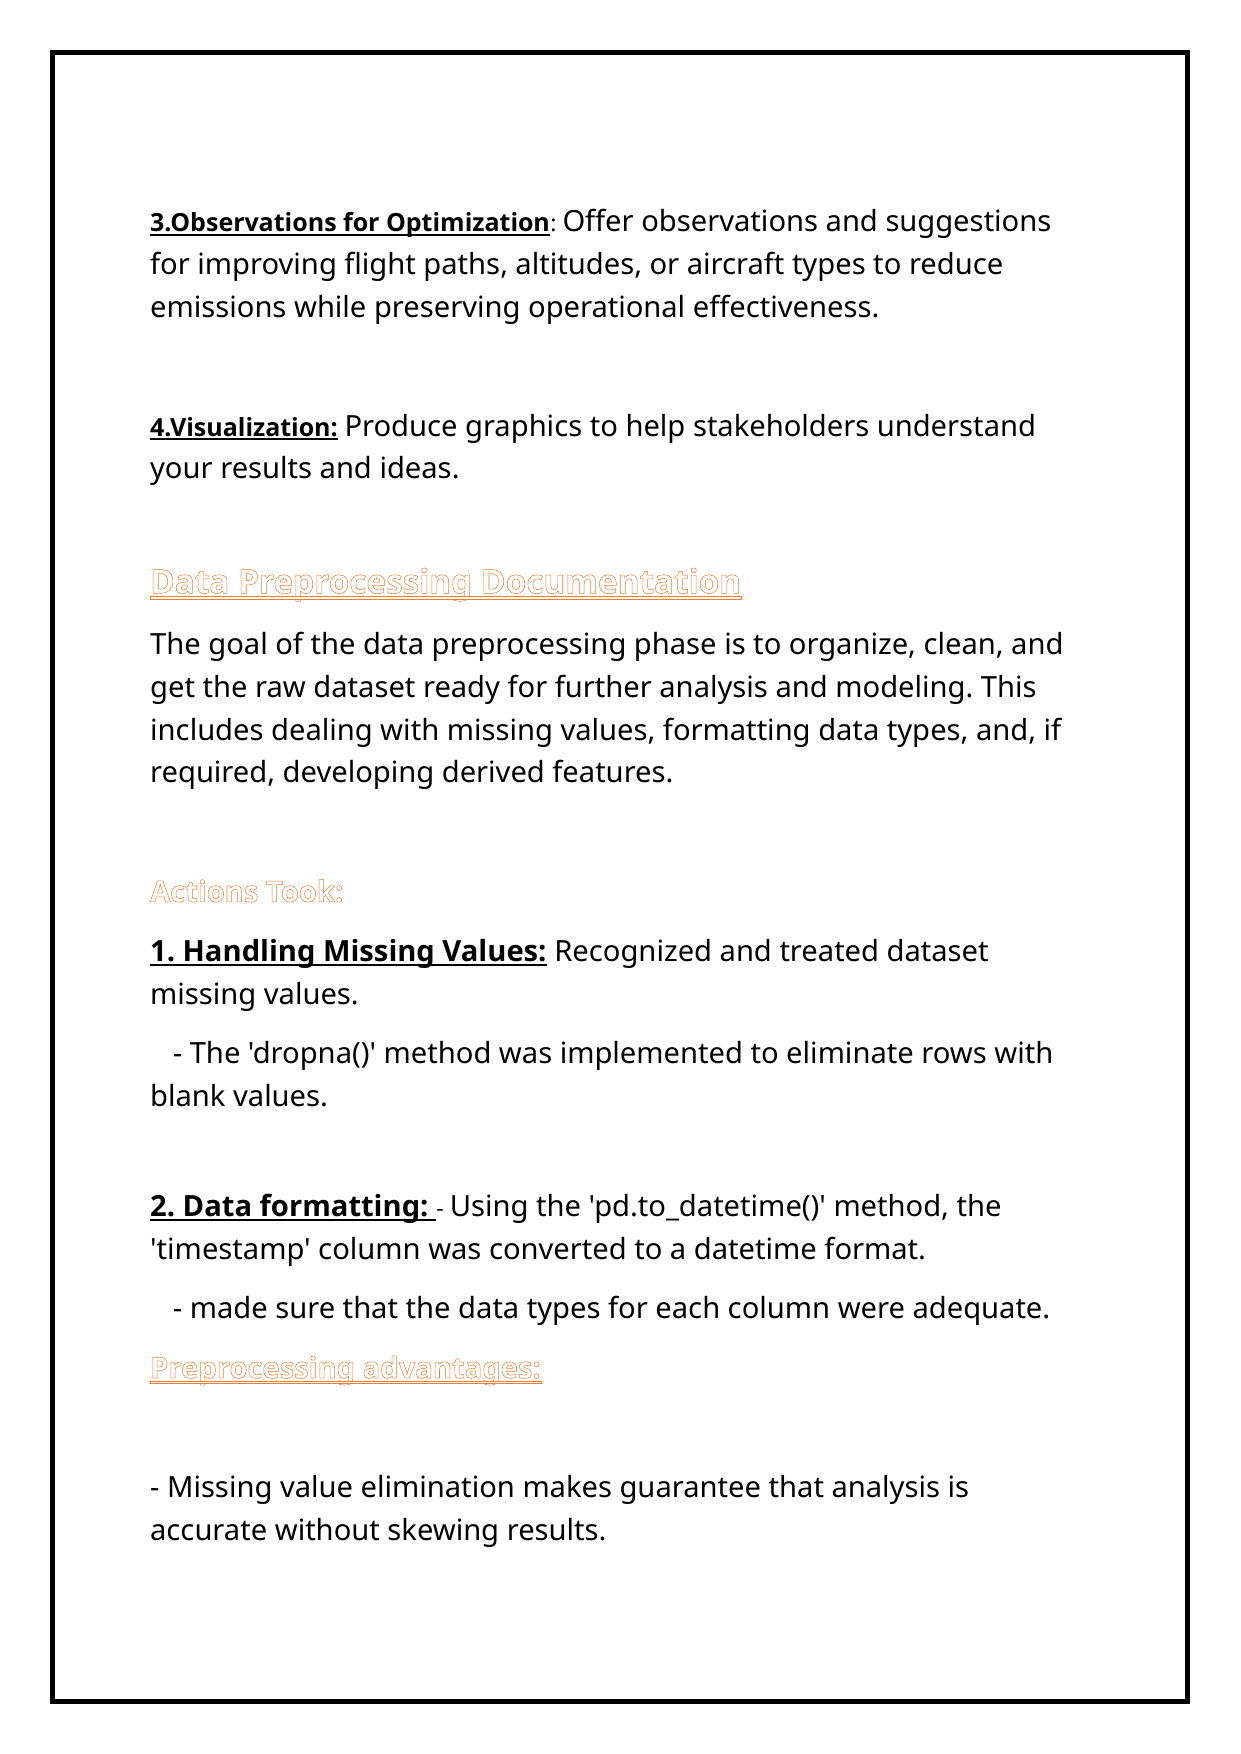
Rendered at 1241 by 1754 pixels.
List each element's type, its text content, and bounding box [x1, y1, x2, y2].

text The goal of the data preprocessing phase is to organize, clean, and get the raw dataset ready for further analysis and modeling. This includes dealing with missing values, formatting data types, and, if required, developing derived features. [150, 623, 1090, 791]
text 3.Observations for Optimization: Offer observations and suggestions for improving flight paths, altitudes, or aircraft types to reduce emissions while preserving operational effectiveness. [150, 200, 1090, 326]
text Data Preprocessing Documentation [150, 558, 1090, 603]
text 4.Visualization: Produce graphics to help stakeholders understand your results and ideas. [150, 405, 1090, 487]
text 2. Data formatting: - Using the 'pd.to_datetime()' method, the 'timestamp' column was converted to a datetime format. [150, 1185, 1090, 1268]
text Preprocessing advantages: [150, 1347, 1090, 1387]
text Actions Took: [150, 871, 1090, 910]
text - The 'dropna()' method was implemented to eliminate rows with blank values. [150, 1032, 1090, 1115]
text - made sure that the data types for each column were adequate. [150, 1287, 1090, 1327]
text - Missing value elimination makes guarantee that analysis is accurate without skewing results. [150, 1466, 1090, 1548]
text 1. Handling Missing Values: Recognized and treated dataset missing values. [150, 930, 1090, 1013]
